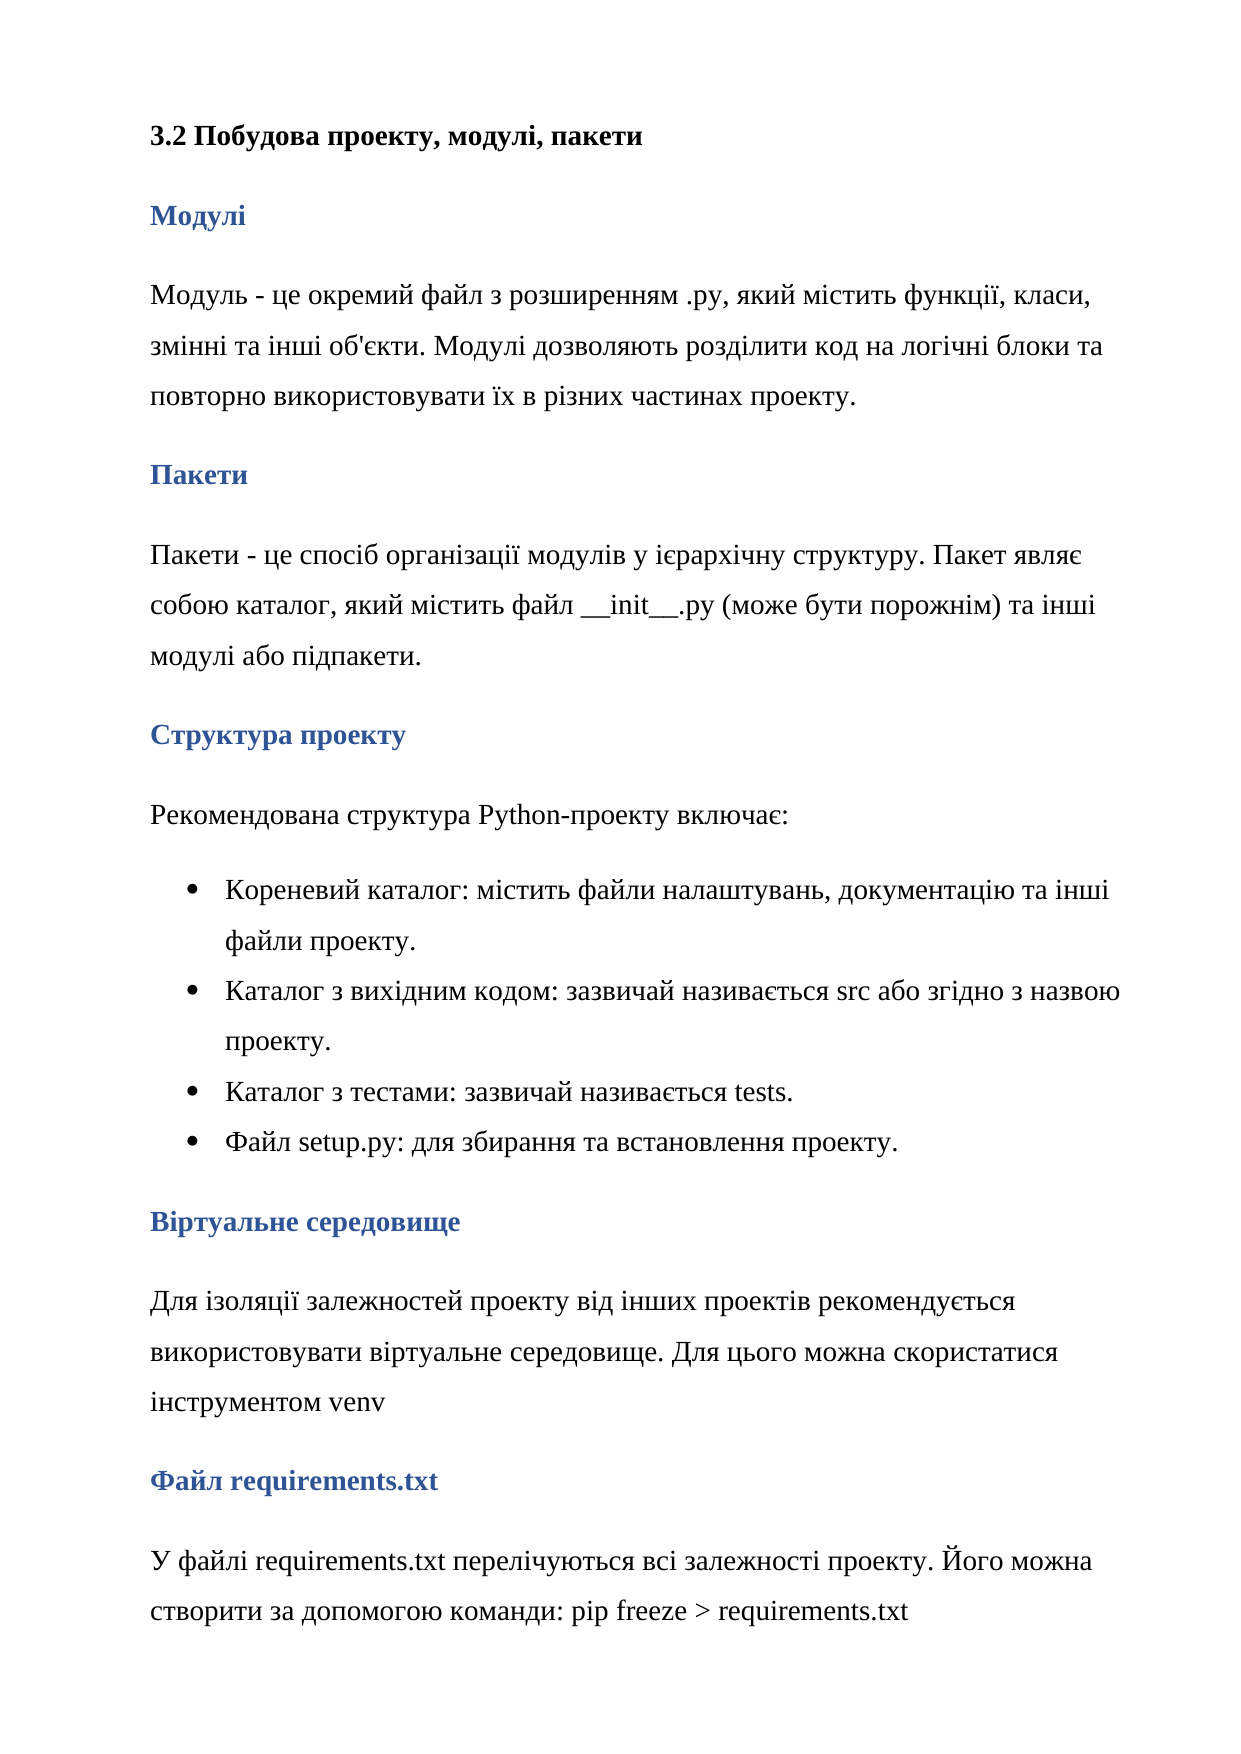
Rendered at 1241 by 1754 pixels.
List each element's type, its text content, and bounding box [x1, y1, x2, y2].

text Пакети - це спосіб організації модулів у ієрархічну структуру. Пакет являє собою каталог, який містить файл __init__.py (може бути порожнім) та інші модулі або підпакети. [150, 537, 1152, 671]
list Файл setup.py: для збирання та встановлення проекту. [187, 1124, 1152, 1158]
subtitle Пакети [150, 457, 1152, 491]
subtitle Файл requirements.txt [150, 1463, 1152, 1497]
text Рекомендована структура Python-проекту включає: [150, 797, 1152, 830]
subtitle 3.2 Побудова проекту, модулі, пакети [150, 118, 1152, 152]
text Для ізоляції залежностей проекту від інших проектів рекомендується використовувати віртуальне середовище. Для цього можна скористатися інструментом venv [150, 1283, 1152, 1417]
list Каталог з вихідним кодом: зазвичай називається src або згідно з назвою проекту. [187, 973, 1152, 1057]
subtitle Модулі [150, 198, 1152, 231]
text Модуль - це окремий файл з розширенням .py, який містить функції, класи, змінні та інші об'єкти. Модулі дозволяють розділити код на логічні блоки та повторно використовувати їх в різних частинах проекту. [150, 277, 1152, 411]
list Каталог з тестами: зазвичай називається tests. [187, 1074, 1152, 1107]
list Кореневий каталог: містить файли налаштувань, документацію та інші файли проекту. [187, 872, 1152, 956]
subtitle Структура проекту [150, 717, 1152, 751]
text У файлі requirements.txt перелічуються всі залежності проекту. Його можна створити за допомогою команди: pip freeze > requirements.txt [150, 1543, 1152, 1627]
subtitle Віртуальне середовище [150, 1204, 1152, 1237]
